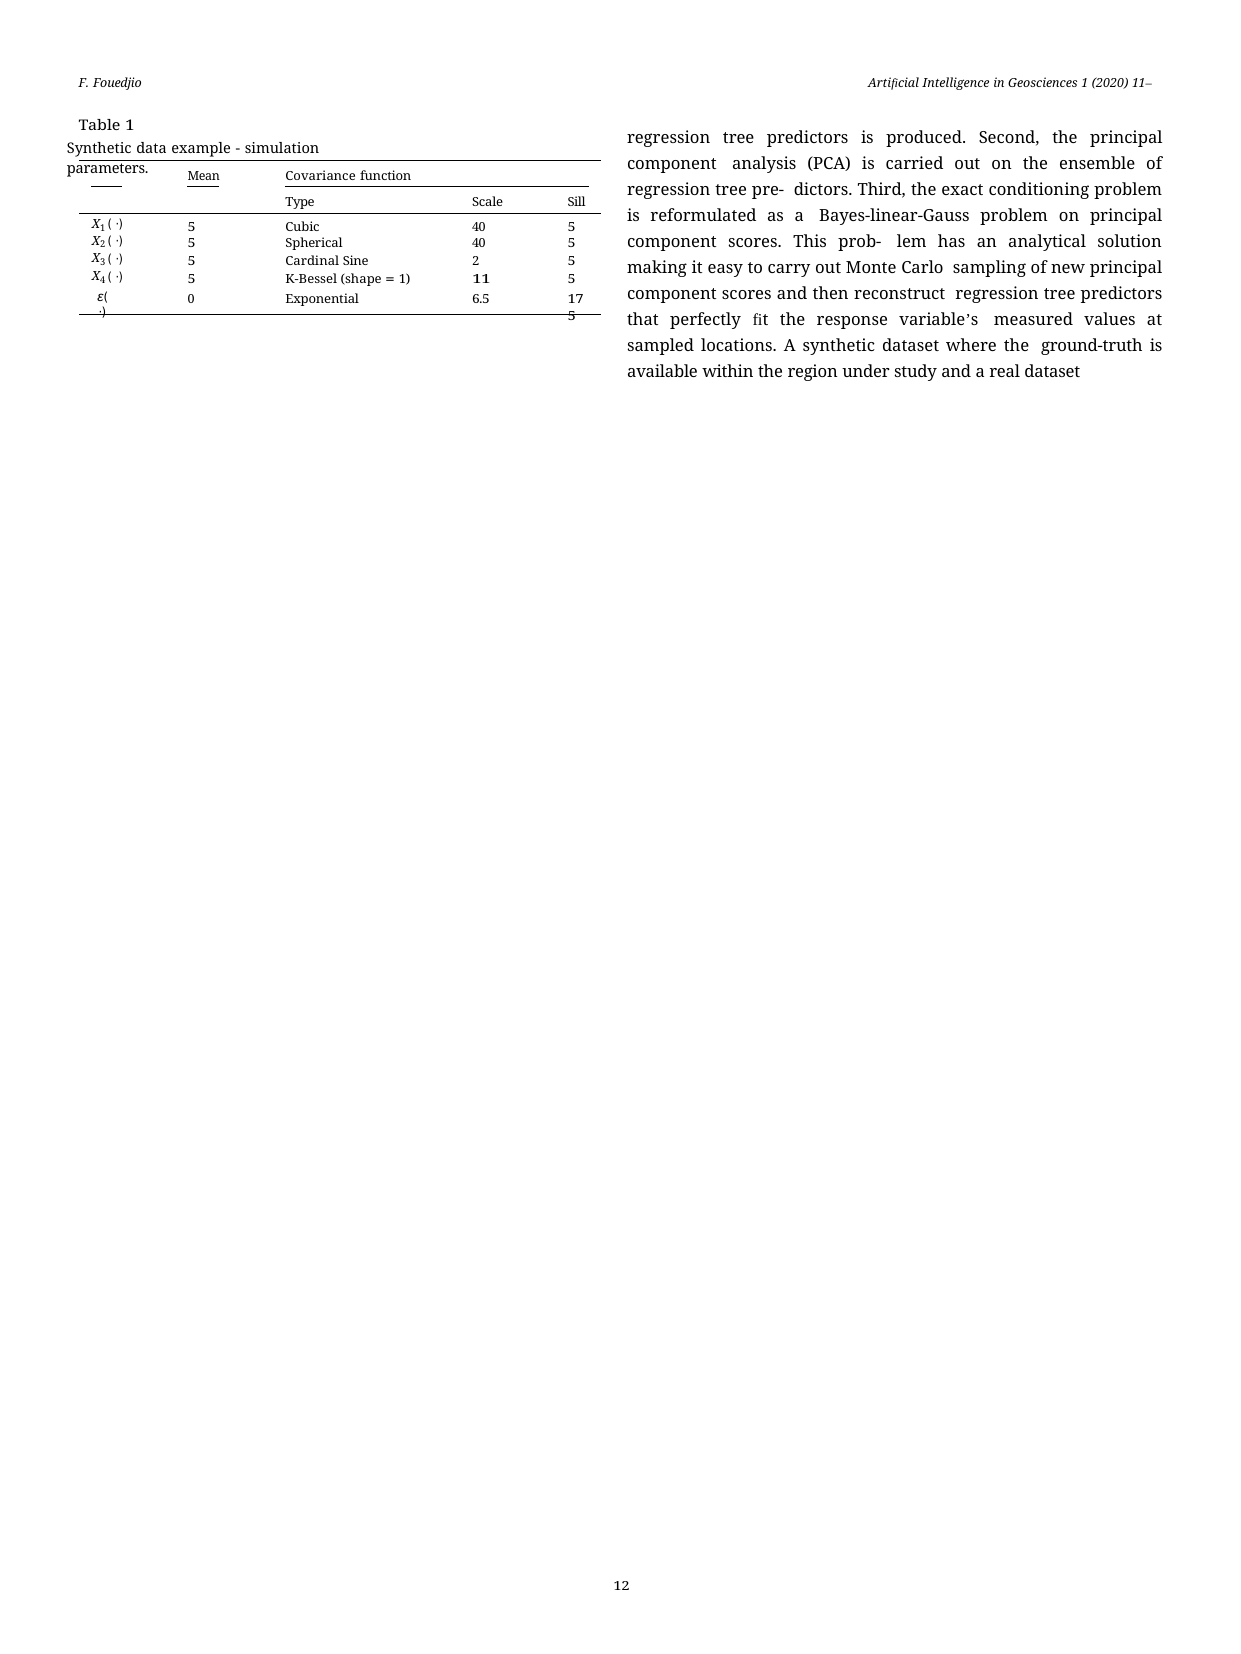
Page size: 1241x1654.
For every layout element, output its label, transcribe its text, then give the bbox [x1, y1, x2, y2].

text Table 1 [78, 114, 400, 134]
text Synthetic data example - simulation parameters. [67, 138, 400, 177]
text regression tree predictors is produced. Second, the principal component analysis (PCA) is carried out on the ensemble of regression tree pre- dictors. Third, the exact conditioning problem is reformulated as a Bayes-linear-Gauss problem on principal component scores. This prob- lem has an analytical solution making it easy to carry out Monte Carlo sampling of new principal component scores and then reconstruct regression tree predictors that perfectly fit the response variable’s measured values at sampled locations. A synthetic dataset where the ground-truth is available within the region under study and a real dataset [627, 126, 1162, 383]
